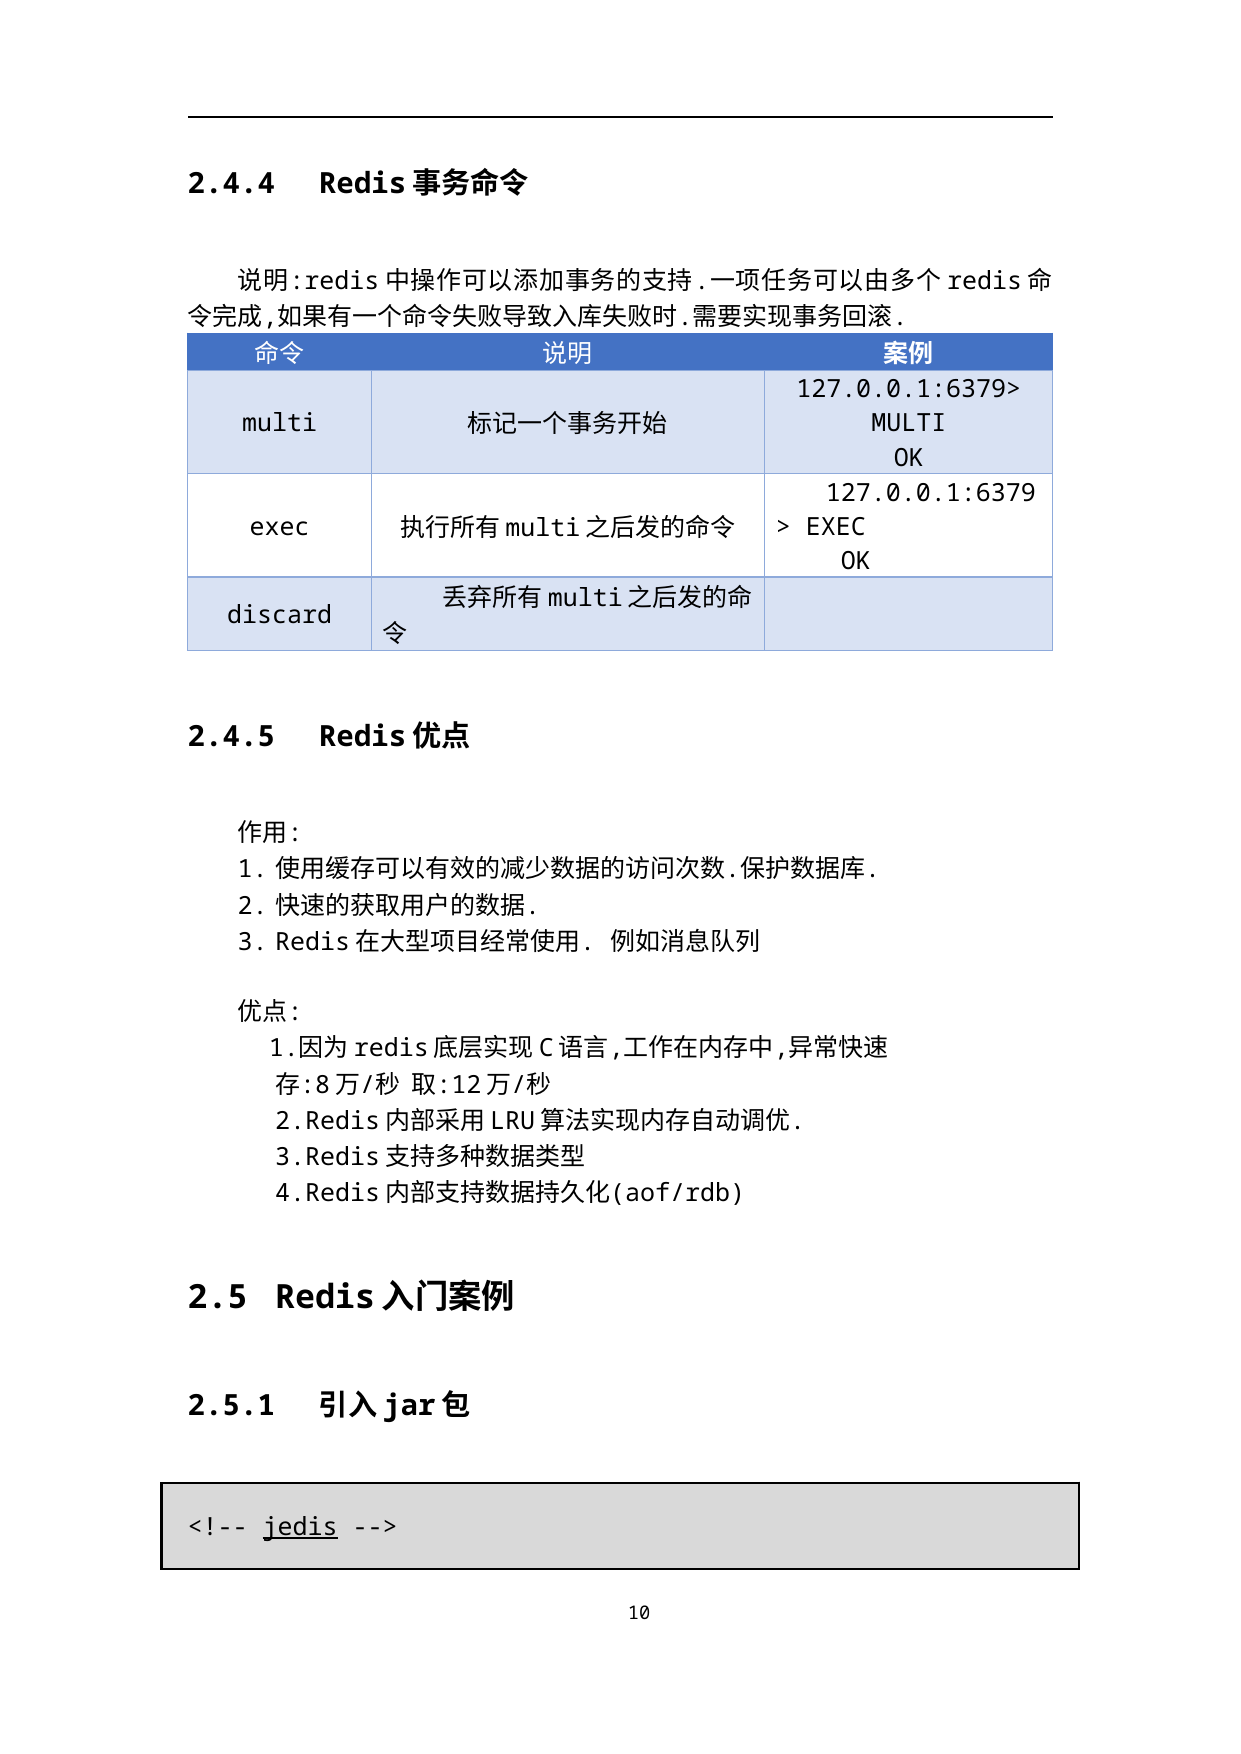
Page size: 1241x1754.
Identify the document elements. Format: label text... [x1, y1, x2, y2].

table_cell 丢弃所有multi之后发的命令 [372, 578, 764, 650]
list 快速的获取用户的数据. [237, 885, 1053, 921]
text 作用: [187, 813, 1053, 849]
subtitle Redis入门案例 [187, 1270, 1053, 1319]
table_cell [765, 578, 1052, 650]
text 说明:redis中操作可以添加事务的支持.一项任务可以由多个redis命令完成,如果有一个命令失败导致入库失败时.需要实现事务回滚. [187, 260, 1053, 333]
table_cell discard [188, 578, 371, 650]
text 1.因为redis底层实现C语言,工作在内存中,异常快速 [269, 1028, 1053, 1064]
subtitle 引入jar包 [187, 1381, 1053, 1423]
subtitle Redis优点 [187, 712, 1053, 754]
list 使用缓存可以有效的减少数据的访问次数.保护数据库. [237, 849, 1053, 885]
table_cell 标记一个事务开始 [372, 371, 764, 473]
list 存:8万/秒 取:12万/秒 [275, 1064, 1053, 1100]
table_cell 执行所有multi之后发的命令 [372, 474, 764, 576]
list 2.Redis内部采用LRU算法实现内存自动调优. [275, 1100, 1053, 1137]
subtitle Redis事务命令 [187, 160, 1053, 202]
list 3.Redis支持多种数据类型 [275, 1137, 1053, 1173]
table_header 说明 [372, 334, 764, 370]
text <!-- jedis --> [163, 1484, 1078, 1568]
table_cell multi [188, 371, 371, 473]
list 4.Redis内部支持数据持久化(aof/rdb) [275, 1173, 1053, 1209]
table_cell 127.0.0.1:6379> EXEC OK [765, 474, 1052, 576]
text 优点: [237, 992, 1053, 1028]
table_cell exec [188, 474, 371, 576]
table_cell 127.0.0.1:6379> MULTI OK [765, 371, 1052, 473]
list Redis在大型项目经常使用. 例如消息队列 [237, 921, 1053, 958]
table_header 案例 [765, 334, 1052, 370]
table_header 命令 [188, 334, 371, 370]
